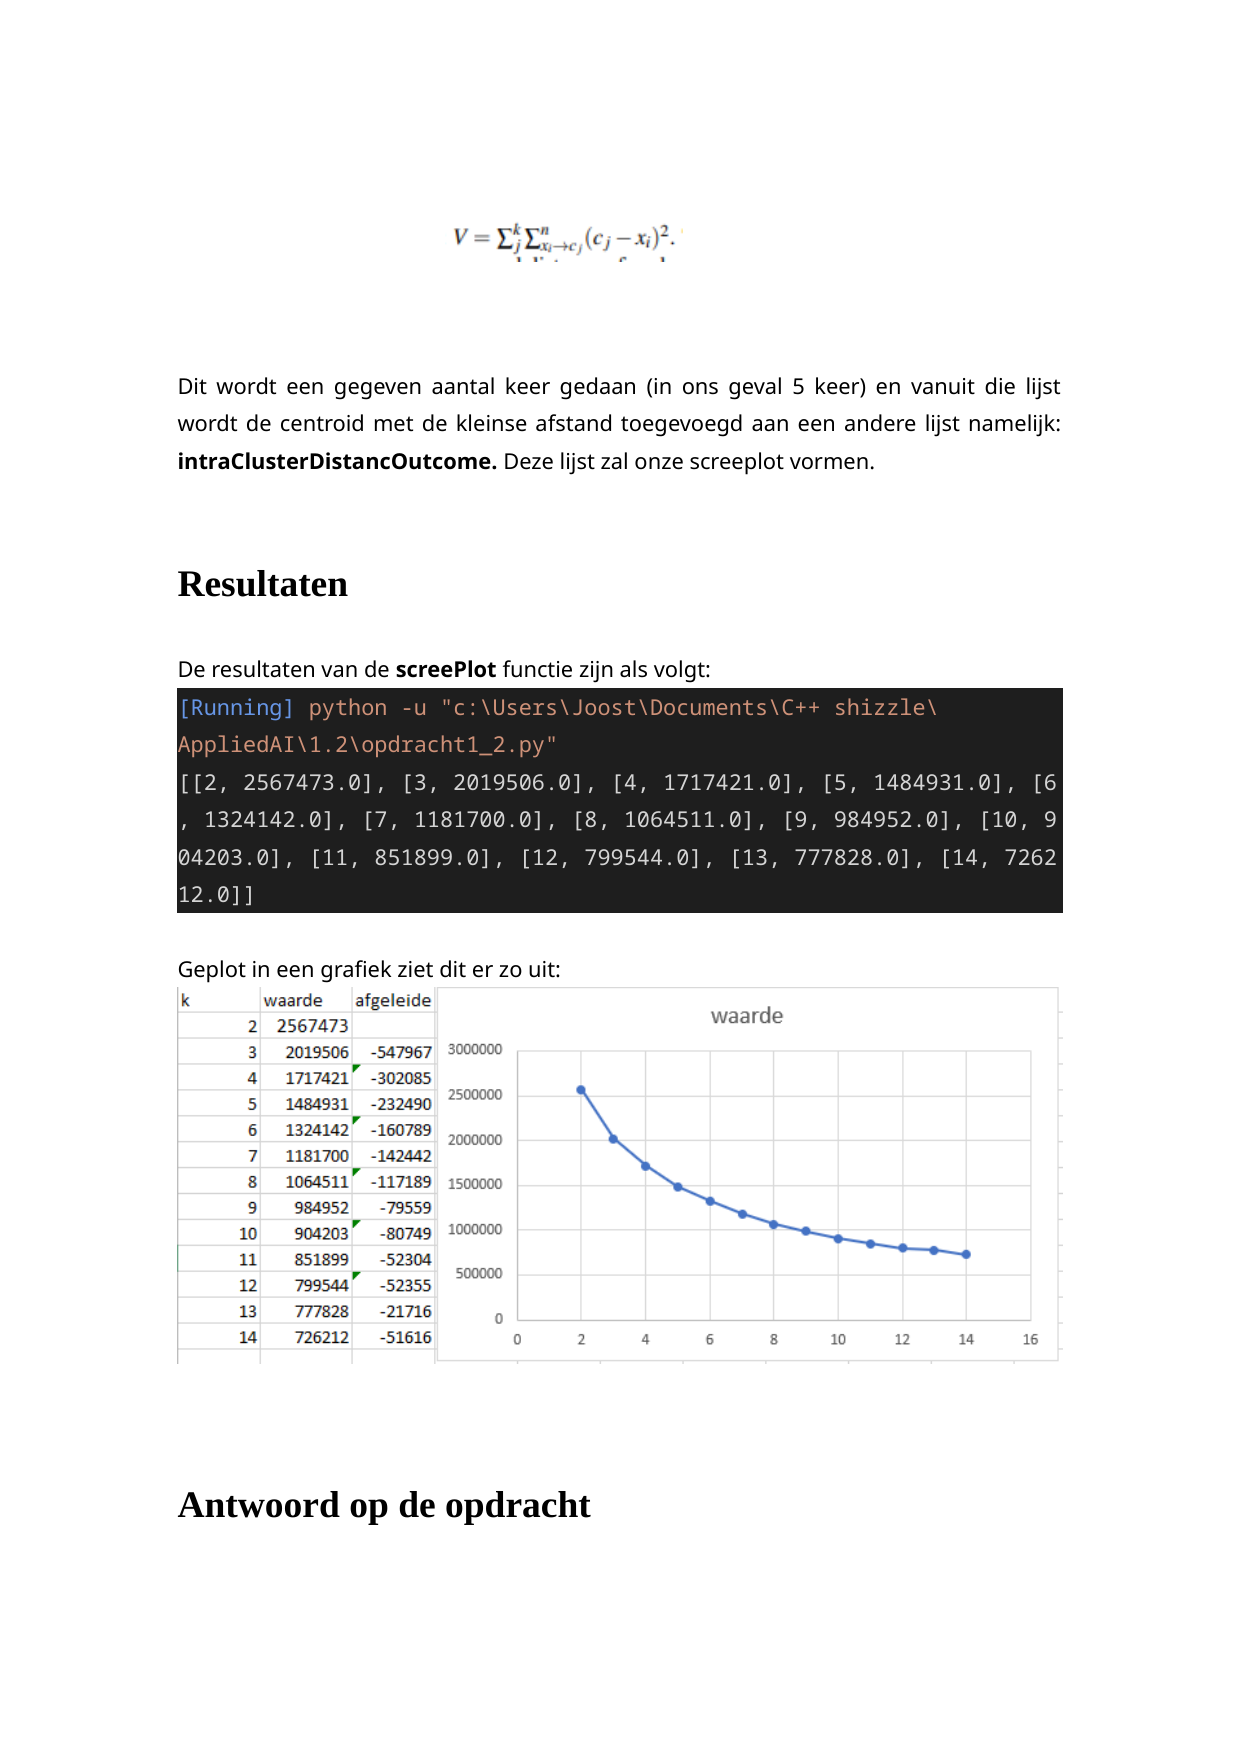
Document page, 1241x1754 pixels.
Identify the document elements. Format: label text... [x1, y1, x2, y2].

picture [177, 987, 1063, 1364]
text Dit wordt een gegeven aantal keer gedaan (in ons geval 5 keer) en vanuit die lijst wordt de centroid met de kleinse afstand toegevoegd aan een andere lijst namelijk: intraClusterDistancOutcome. Deze lijst zal onze screeplot vormen. [177, 367, 1063, 479]
text [[2, 2567473.0], [3, 2019506.0], [4, 1717421.0], [5, 1484931.0], [6, 1324142.0], [7, 1181700.0], [8, 1064511.0], [9, 984952.0], [10, 904203.0], [11, 851899.0], [12, 799544.0], [13, 777828.0], [14, 726212.0]] [177, 763, 1063, 913]
picture [445, 216, 683, 262]
text De resultaten van de screePlot functie zijn als volgt: [177, 650, 1063, 688]
text Geplot in een grafiek ziet dit er zo uit: [177, 950, 1063, 987]
subtitle Resultaten [177, 546, 1063, 621]
subtitle Antwoord op de opdracht [177, 1467, 1063, 1542]
text [Running] python -u "c:\Users\Joost\Documents\C++ shizzle\AppliedAI\1.2\opdracht1_2.py" [177, 688, 1063, 763]
